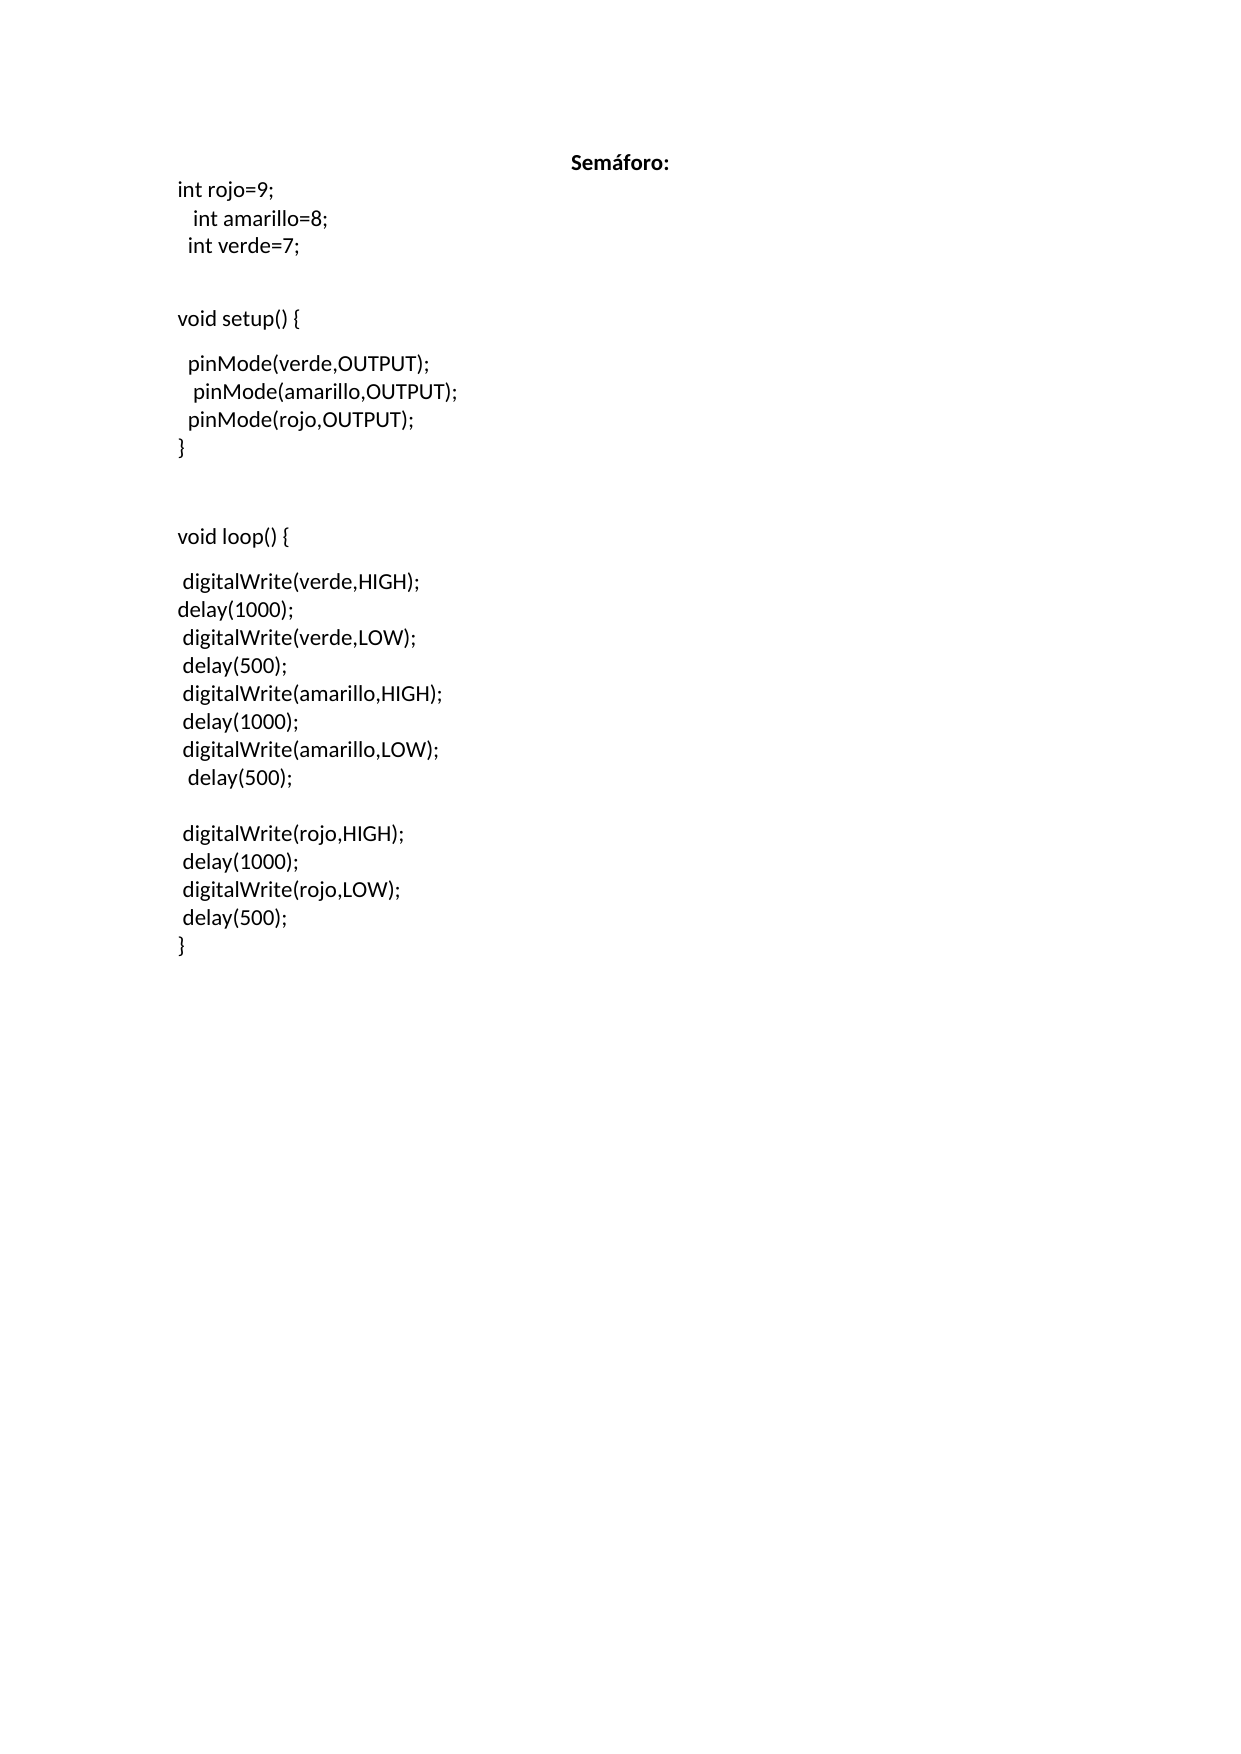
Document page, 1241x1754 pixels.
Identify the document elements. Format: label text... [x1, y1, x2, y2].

text delay(1000); [177, 595, 1063, 623]
text digitalWrite(amarillo,LOW); [177, 735, 1063, 763]
text int rojo=9; [177, 176, 1063, 204]
text digitalWrite(verde,HIGH); [177, 567, 1063, 595]
text void setup() { [177, 304, 1063, 332]
text pinMode(rojo,OUTPUT); [177, 405, 1063, 433]
text delay(500); [177, 763, 1063, 791]
text digitalWrite(verde,LOW); [177, 623, 1063, 651]
text digitalWrite(amarillo,HIGH); [177, 679, 1063, 707]
text delay(1000); [177, 847, 1063, 875]
text delay(1000); [177, 707, 1063, 735]
text int verde=7; [177, 232, 1063, 260]
text } [177, 433, 1063, 461]
text Semáforo: [177, 148, 1063, 176]
text } [177, 931, 1063, 959]
text digitalWrite(rojo,HIGH); [177, 819, 1063, 847]
text void loop() { [177, 522, 1063, 551]
text delay(500); [177, 903, 1063, 931]
text delay(500); [177, 651, 1063, 679]
text pinMode(amarillo,OUTPUT); [177, 377, 1063, 405]
text pinMode(verde,OUTPUT); [177, 349, 1063, 377]
text digitalWrite(rojo,LOW); [177, 875, 1063, 903]
text int amarillo=8; [177, 204, 1063, 232]
